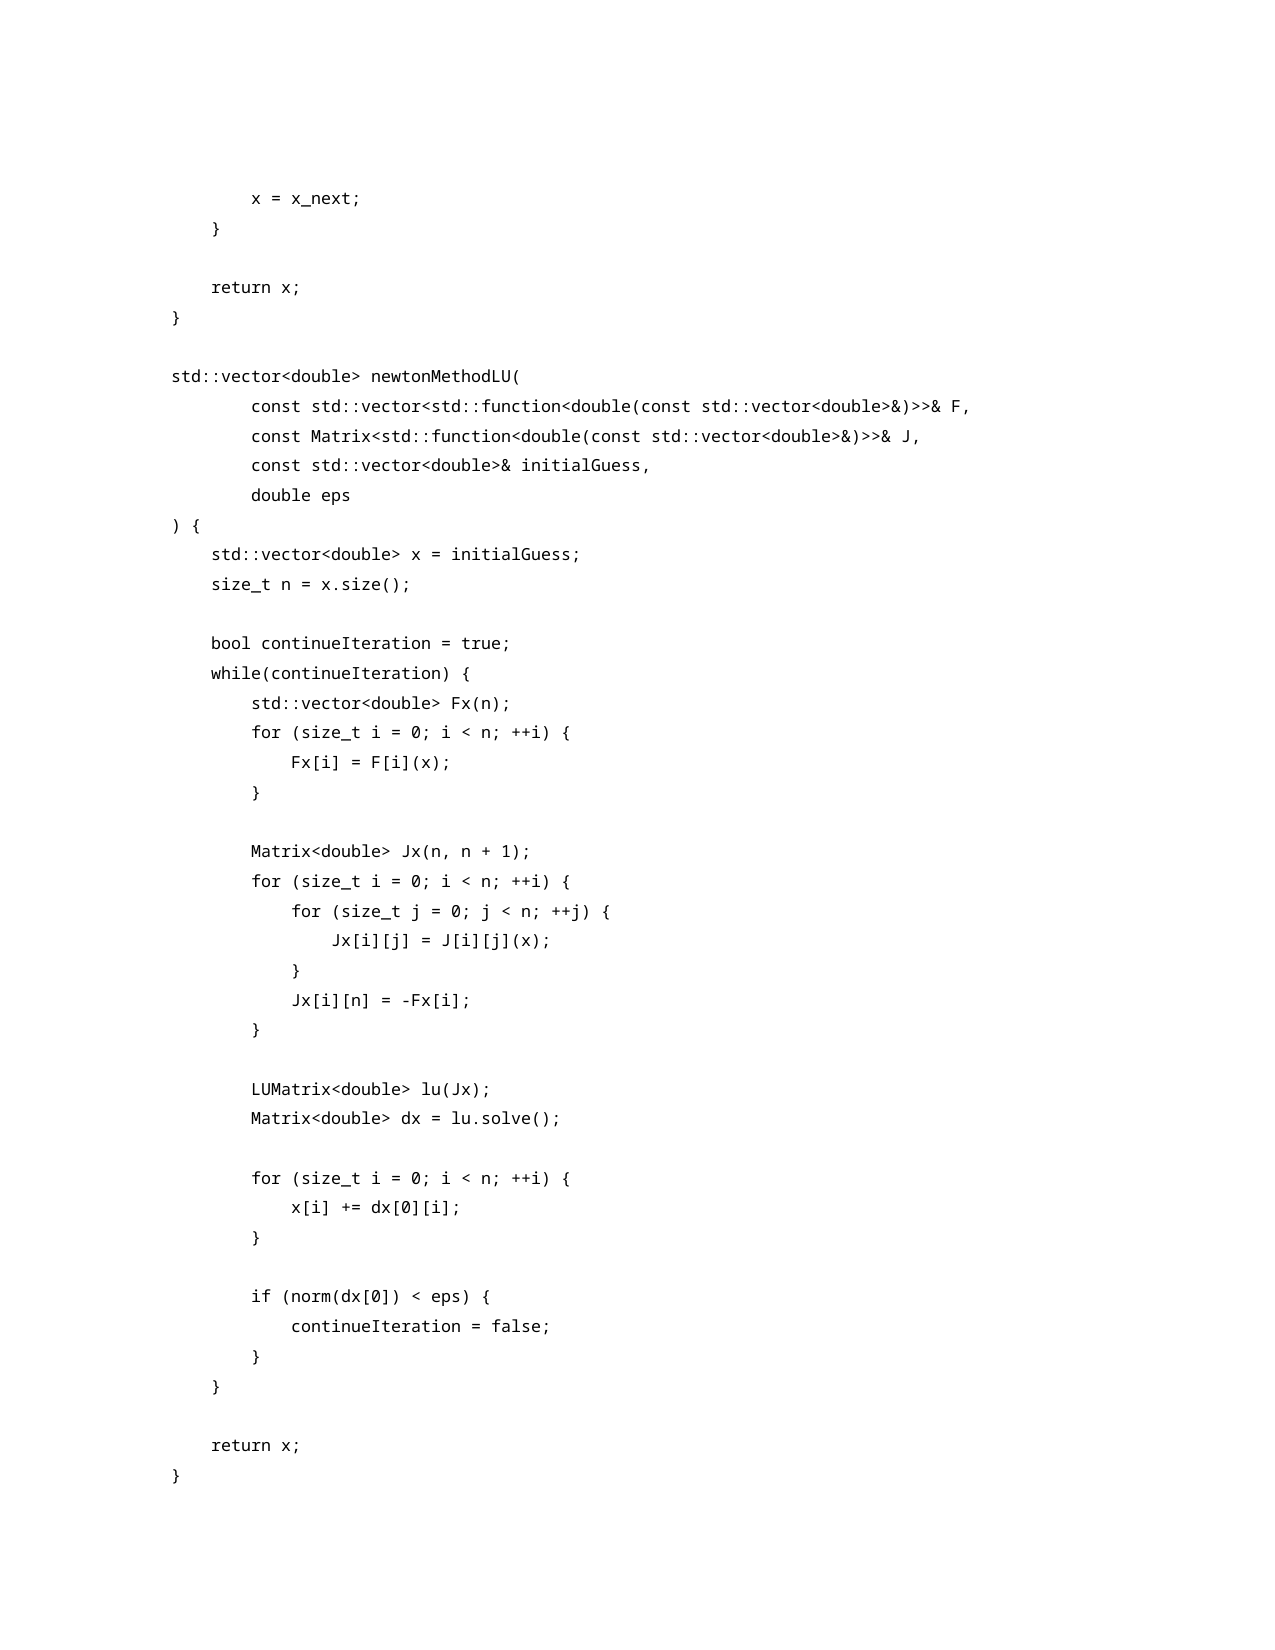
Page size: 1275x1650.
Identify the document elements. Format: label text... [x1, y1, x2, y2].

text bool continueIteration = true; [171, 625, 1125, 655]
text } [171, 1367, 1125, 1397]
text } [171, 298, 1125, 328]
text } [171, 1337, 1125, 1367]
text for (size_t j = 0; j < n; ++j) { [171, 892, 1125, 922]
text } [171, 1011, 1125, 1041]
text Jx[i][j] = J[i][j](x); [171, 922, 1125, 952]
text return x; [171, 1427, 1125, 1456]
text Fx[i] = F[i](x); [171, 744, 1125, 773]
text double eps [171, 477, 1125, 506]
text LUMatrix<double> lu(Jx); [171, 1070, 1125, 1100]
text const std::vector<std::function<double(const std::vector<double>&)>>& F, [171, 387, 1125, 417]
text continueIteration = false; [171, 1308, 1125, 1337]
text std::vector<double> x = initialGuess; [171, 536, 1125, 566]
text for (size_t i = 0; i < n; ++i) { [171, 714, 1125, 744]
text for (size_t i = 0; i < n; ++i) { [171, 1159, 1125, 1189]
text for (size_t i = 0; i < n; ++i) { [171, 862, 1125, 892]
text Jx[i][n] = -Fx[i]; [171, 981, 1125, 1011]
text std::vector<double> newtonMethodLU( [171, 358, 1125, 387]
text ) { [171, 506, 1125, 536]
text Matrix<double> dx = lu.solve(); [171, 1100, 1125, 1130]
text } [171, 209, 1125, 239]
text } [171, 952, 1125, 981]
text return x; [171, 269, 1125, 298]
text x = x_next; [171, 180, 1125, 209]
text } [171, 773, 1125, 803]
text Matrix<double> Jx(n, n + 1); [171, 833, 1125, 862]
text const std::vector<double>& initialGuess, [171, 447, 1125, 477]
text size_t n = x.size(); [171, 566, 1125, 595]
text } [171, 1456, 1125, 1486]
text } [171, 1219, 1125, 1248]
text const Matrix<std::function<double(const std::vector<double>&)>>& J, [171, 417, 1125, 447]
text x[i] += dx[0][i]; [171, 1189, 1125, 1219]
text std::vector<double> Fx(n); [171, 684, 1125, 714]
text if (norm(dx[0]) < eps) { [171, 1278, 1125, 1308]
text while(continueIteration) { [171, 655, 1125, 684]
